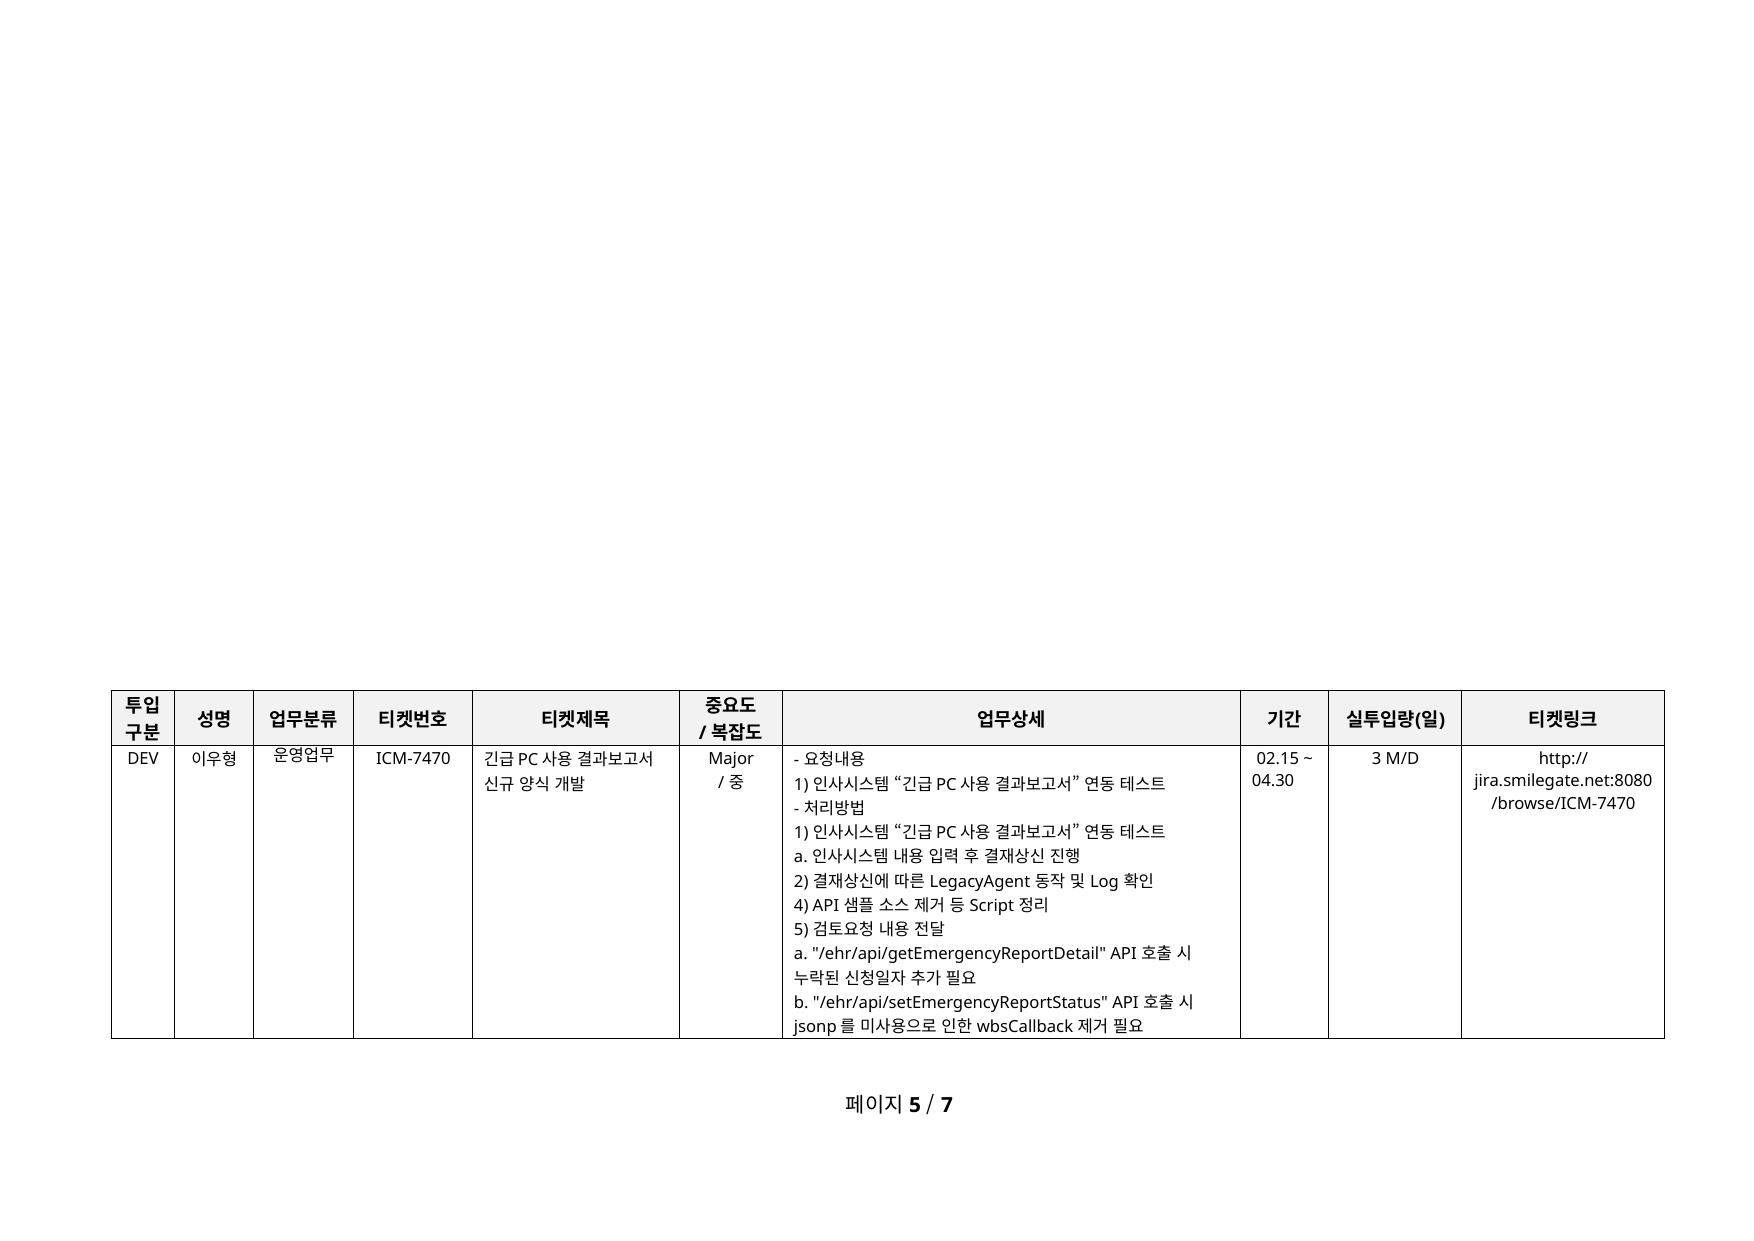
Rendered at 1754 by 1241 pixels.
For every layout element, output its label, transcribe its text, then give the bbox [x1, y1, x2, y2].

table_header 투입 구분 [112, 691, 174, 745]
table_cell 긴급PC사용 결과보고서 신규 양식 개발 [473, 746, 679, 1037]
table_header 중요도 / 복잡도 [680, 691, 782, 745]
table_cell Major / 중 [680, 746, 782, 1037]
table_cell 이우형 [175, 746, 253, 1037]
table_cell 02.15 ~ 04.30 [1241, 746, 1328, 1037]
table_cell ICM-7470 [354, 746, 472, 1037]
table_header 실투입량(일) [1329, 691, 1461, 745]
table_header 티켓제목 [473, 691, 679, 745]
table_header 기간 [1241, 691, 1328, 745]
table_header 티켓링크 [1462, 691, 1664, 745]
table_cell - 요청내용 1) 인사시스템 “긴급PC사용 결과보고서” 연동 테스트 - 처리방법 1) 인사시스템 “긴급PC사용 결과보고서” 연동 테스트 a. 인사시스템 내용 입력 후 결재상신 진행 2) 결재상신에 따른 LegacyAgent 동작 및 Log 확인 4) API 샘플 소스 제거 등 Script 정리 5) 검토요청 내용 전달 a. "/ehr/api/getEmergencyReportDetail" API 호출 시 누락된 신청일자 추가 필요 b. "/ehr/api/setEmergencyReportStatus" API 호출 시 jsonp를 미사용으로 인한 wbsCallback 제거 필요 [783, 746, 1240, 1037]
table_header 성명 [175, 691, 253, 745]
table_cell http://jira.smilegate.net:8080/browse/ICM-7470 [1462, 746, 1664, 1037]
table_cell 3 M/D [1329, 746, 1461, 1037]
table_header 업무상세 [783, 691, 1240, 745]
table_header 업무분류 [254, 691, 353, 745]
table_cell DEV [112, 746, 174, 1037]
table_header 티켓번호 [354, 691, 472, 745]
table_cell 운영업무 [254, 746, 353, 1037]
